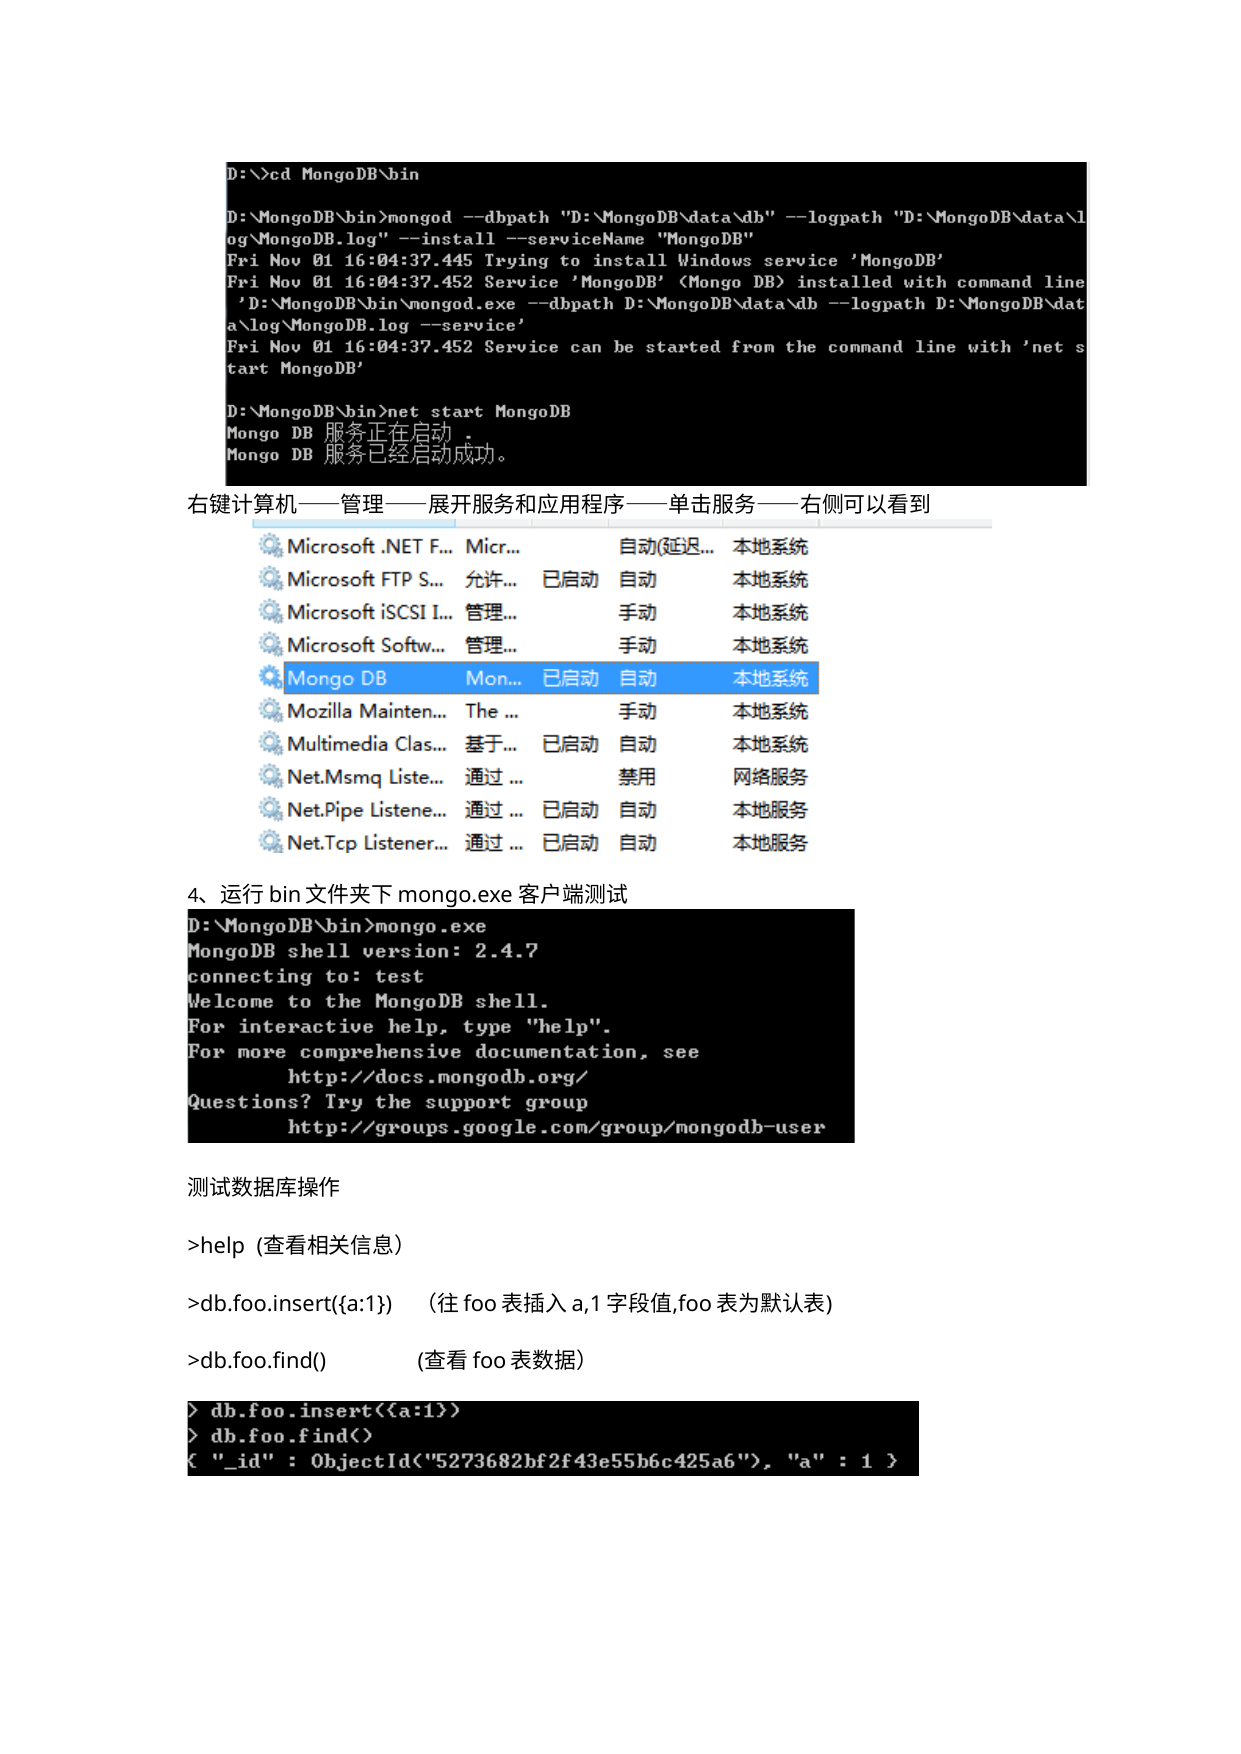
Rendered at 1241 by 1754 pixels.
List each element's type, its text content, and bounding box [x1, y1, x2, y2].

text 4、运行bin文件夹下mongo.exe 客户端测试 [187, 877, 1053, 909]
picture [187, 519, 993, 853]
picture [225, 162, 1091, 486]
text 测试数据库操作 [187, 1169, 1053, 1202]
text >db.foo.find() (查看foo表数据） [187, 1343, 1053, 1376]
picture [187, 1401, 919, 1476]
text 右键计算机——管理——展开服务和应用程序——单击服务——右侧可以看到 [187, 487, 1053, 519]
text >help (查看相关信息） [187, 1227, 1053, 1260]
text >db.foo.insert({a:1}) （往foo表插入a,1字段值,foo表为默认表) [187, 1285, 1053, 1318]
picture [187, 909, 855, 1143]
